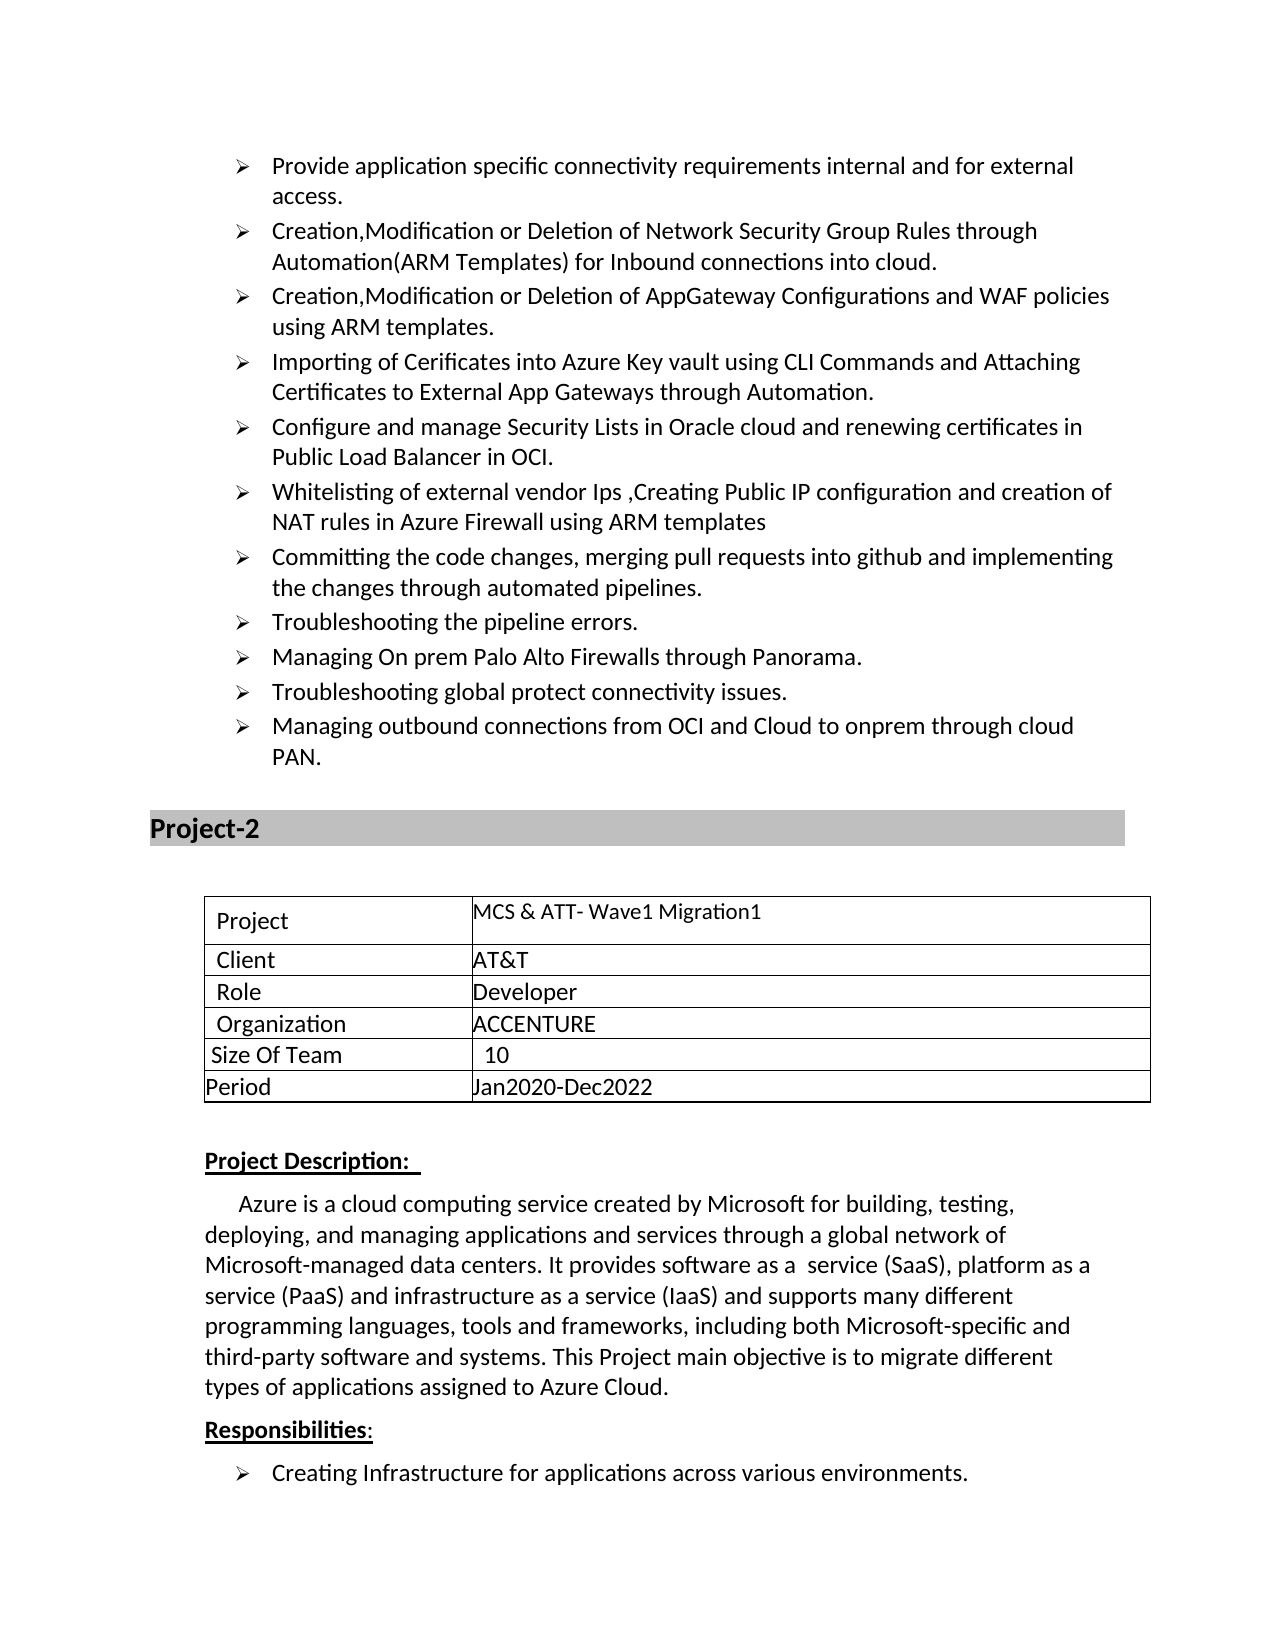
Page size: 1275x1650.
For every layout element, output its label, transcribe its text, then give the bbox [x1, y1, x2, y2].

list Managing outbound connections from OCI and Cloud to onprem through cloud PAN. [234, 711, 1125, 772]
list Whitelisting of external vendor Ips ,Creating Public IP configuration and creation of NAT rules in Azure Firewall using ARM templates [234, 476, 1125, 537]
table_cell Period [205, 1071, 472, 1101]
list Creating Infrastructure for applications across various environments. [234, 1458, 1125, 1488]
text Responsibilities: [204, 1414, 1095, 1445]
list Troubleshooting global protect connectivity issues. [234, 676, 1125, 706]
list Managing On prem Palo Alto Firewalls through Panorama. [234, 641, 1125, 672]
table_cell Jan2020-Dec2022 [473, 1071, 1150, 1101]
table_cell Organization [205, 1008, 472, 1038]
list Creation,Modification or Deletion of AppGateway Configurations and WAF policies using ARM templates. [234, 280, 1125, 341]
text Project Description: [204, 1145, 1095, 1176]
table_cell ACCENTURE [473, 1008, 1150, 1038]
table_cell Size Of Team [205, 1039, 472, 1070]
table_header Project [205, 897, 472, 943]
list Importing of Cerificates into Azure Key vault using CLI Commands and Attaching Certificates to External App Gateways through Automation. [234, 346, 1125, 407]
subtitle Project-2 [150, 810, 1125, 846]
table_cell 10 [473, 1039, 1150, 1070]
list Committing the code changes, merging pull requests into github and implementing the changes through automated pipelines. [234, 541, 1125, 602]
table_cell Client [205, 945, 472, 975]
table_cell Role [205, 976, 472, 1007]
list Configure and manage Security Lists in Oracle cloud and renewing certificates in Public Load Balancer in OCI. [234, 411, 1125, 472]
table_cell AT&T [473, 945, 1150, 975]
list Provide application specific connectivity requirements internal and for external access. [234, 150, 1125, 211]
list Creation,Modification or Deletion of Network Security Group Rules through Automation(ARM Templates) for Inbound connections into cloud. [234, 215, 1125, 276]
table_cell Developer [473, 976, 1150, 1007]
table_header MCS & ATT- Wave1 Migration1 [473, 897, 1150, 943]
list Troubleshooting the pipeline errors. [234, 606, 1125, 637]
text Azure is a cloud computing service created by Microsoft for building, testing, deploying, and managing applications and services through a global network of Microsoft-managed data centers. It provides software as a service (SaaS), platform as a service (PaaS) and infrastructure as a service (IaaS) and supports many different programming languages, tools and frameworks, including both Microsoft-specific and third-party software and systems. This Project main objective is to migrate different types of applications assigned to Azure Cloud. [204, 1188, 1095, 1402]
